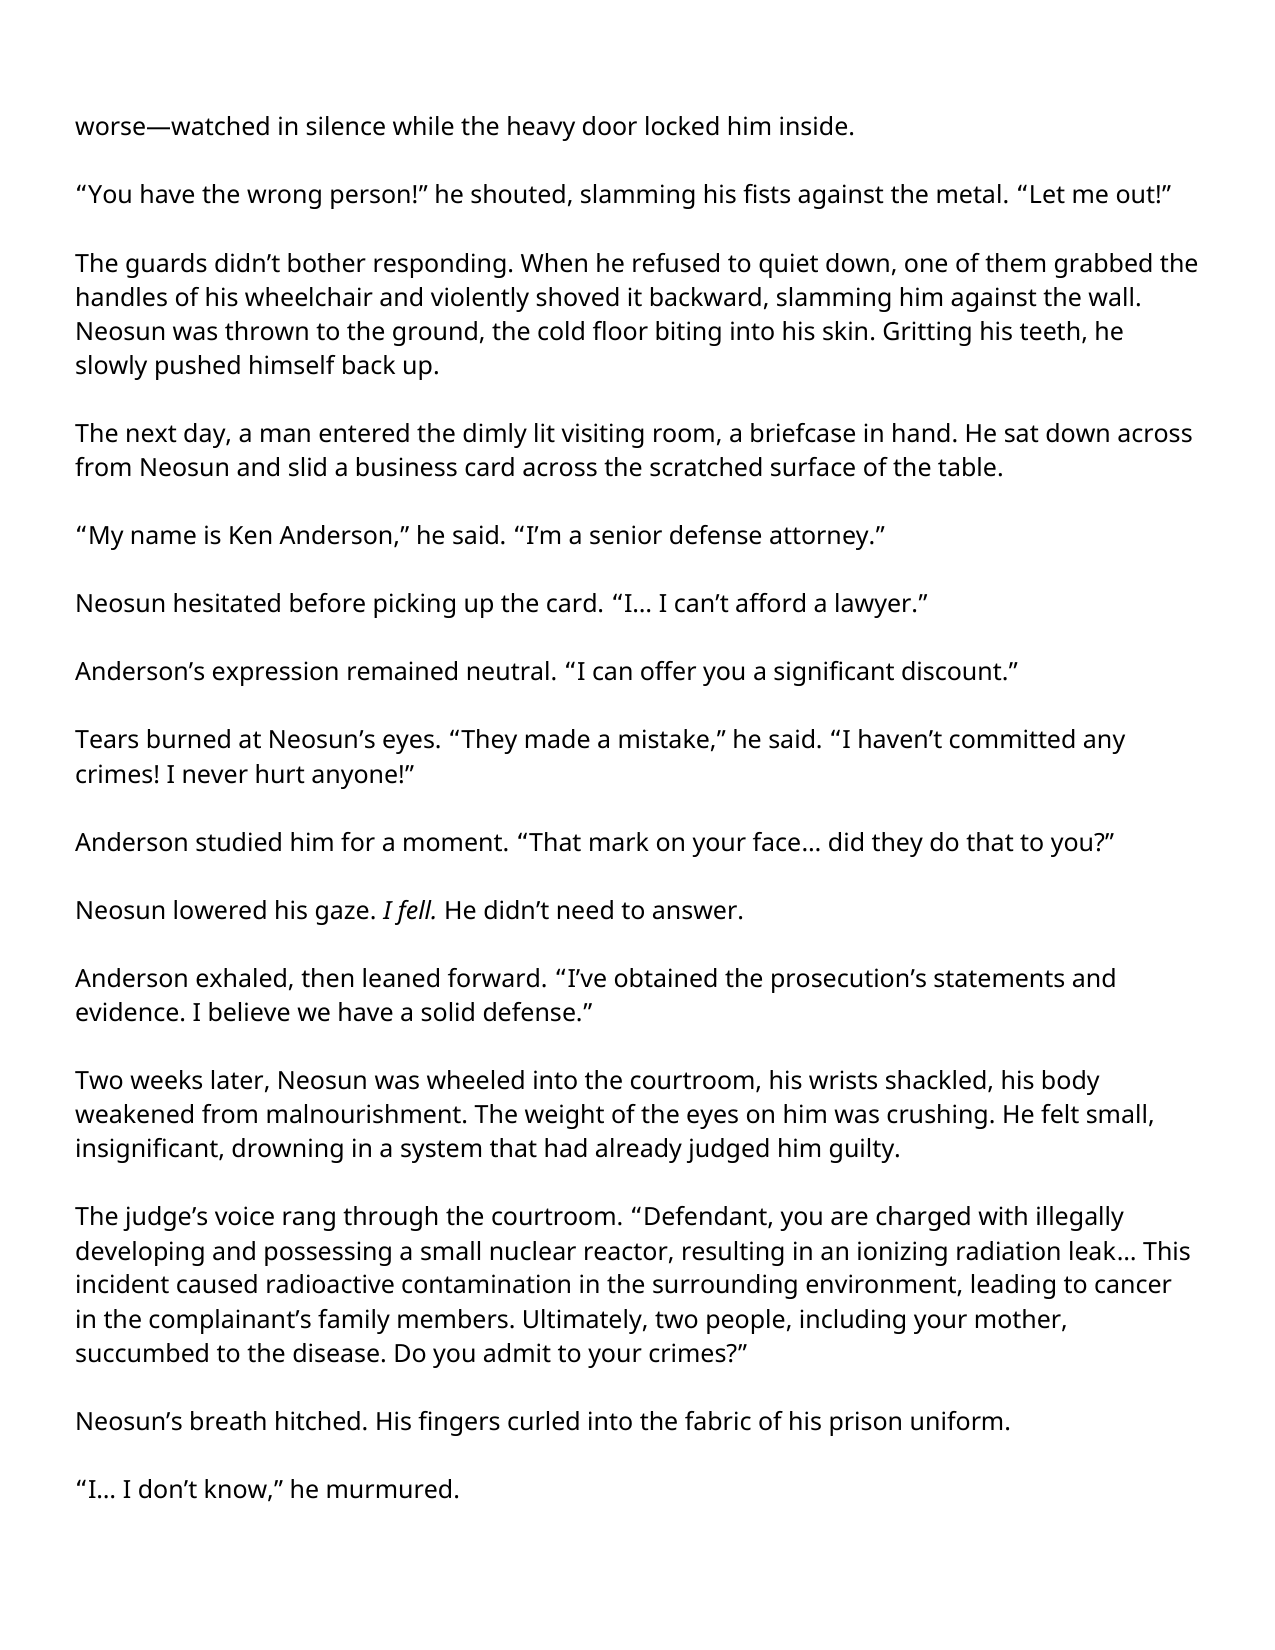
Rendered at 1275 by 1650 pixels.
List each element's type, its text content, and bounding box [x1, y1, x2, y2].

text The guards didn’t bother responding. When he refused to quiet down, one of them grabbed the handles of his wheelchair and violently shoved it backward, slamming him against the wall. Neosun was thrown to the ground, the cold floor biting into his skin. Gritting his teeth, he slowly pushed himself back up. [75, 245, 1200, 382]
text Two weeks later, Neosun was wheeled into the courtroom, his wrists shackled, his body weakened from malnourishment. The weight of the eyes on him was crushing. He felt small, insignificant, drowning in a system that had already judged him guilty. [75, 1063, 1200, 1165]
text Neosun’s breath hitched. His fingers curled into the fabric of his prison uniform. [75, 1403, 1200, 1437]
text Anderson studied him for a moment. “That mark on your face… did they do that to you?” [75, 824, 1200, 858]
text “My name is Ken Anderson,” he said. “I’m a senior defense attorney.” [75, 518, 1200, 552]
text “I… I don’t know,” he murmured. [75, 1472, 1200, 1506]
text Neosun hesitated before picking up the card. “I… I can’t afford a lawyer.” [75, 586, 1200, 620]
text Tears burned at Neosun’s eyes. “They made a mistake,” he said. “I haven’t committed any crimes! I never hurt anyone!” [75, 722, 1200, 790]
text “You have the wrong person!” he shouted, slamming his fists against the metal. “Let me out!” [75, 177, 1200, 211]
text The next day, a man entered the dimly lit visiting room, a briefcase in hand. He sat down across from Neosun and slid a business card across the scratched surface of the table. [75, 416, 1200, 484]
text Anderson exhaled, then leaned forward. “I’ve obtained the prosecution’s statements and evidence. I believe we have a solid defense.” [75, 961, 1200, 1029]
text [75, 109, 1200, 177]
text The judge’s voice rang through the courtroom. “Defendant, you are charged with illegally developing and possessing a small nuclear reactor, resulting in an ionizing radiation leak… This incident caused radioactive contamination in the surrounding environment, leading to cancer in the complainant’s family members. Ultimately, two people, including your mother, succumbed to the disease. Do you admit to your crimes?” [75, 1199, 1200, 1369]
text Neosun lowered his gaze. I fell. He didn’t need to answer. [75, 892, 1200, 927]
text Anderson’s expression remained neutral. “I can offer you a significant discount.” [75, 654, 1200, 688]
